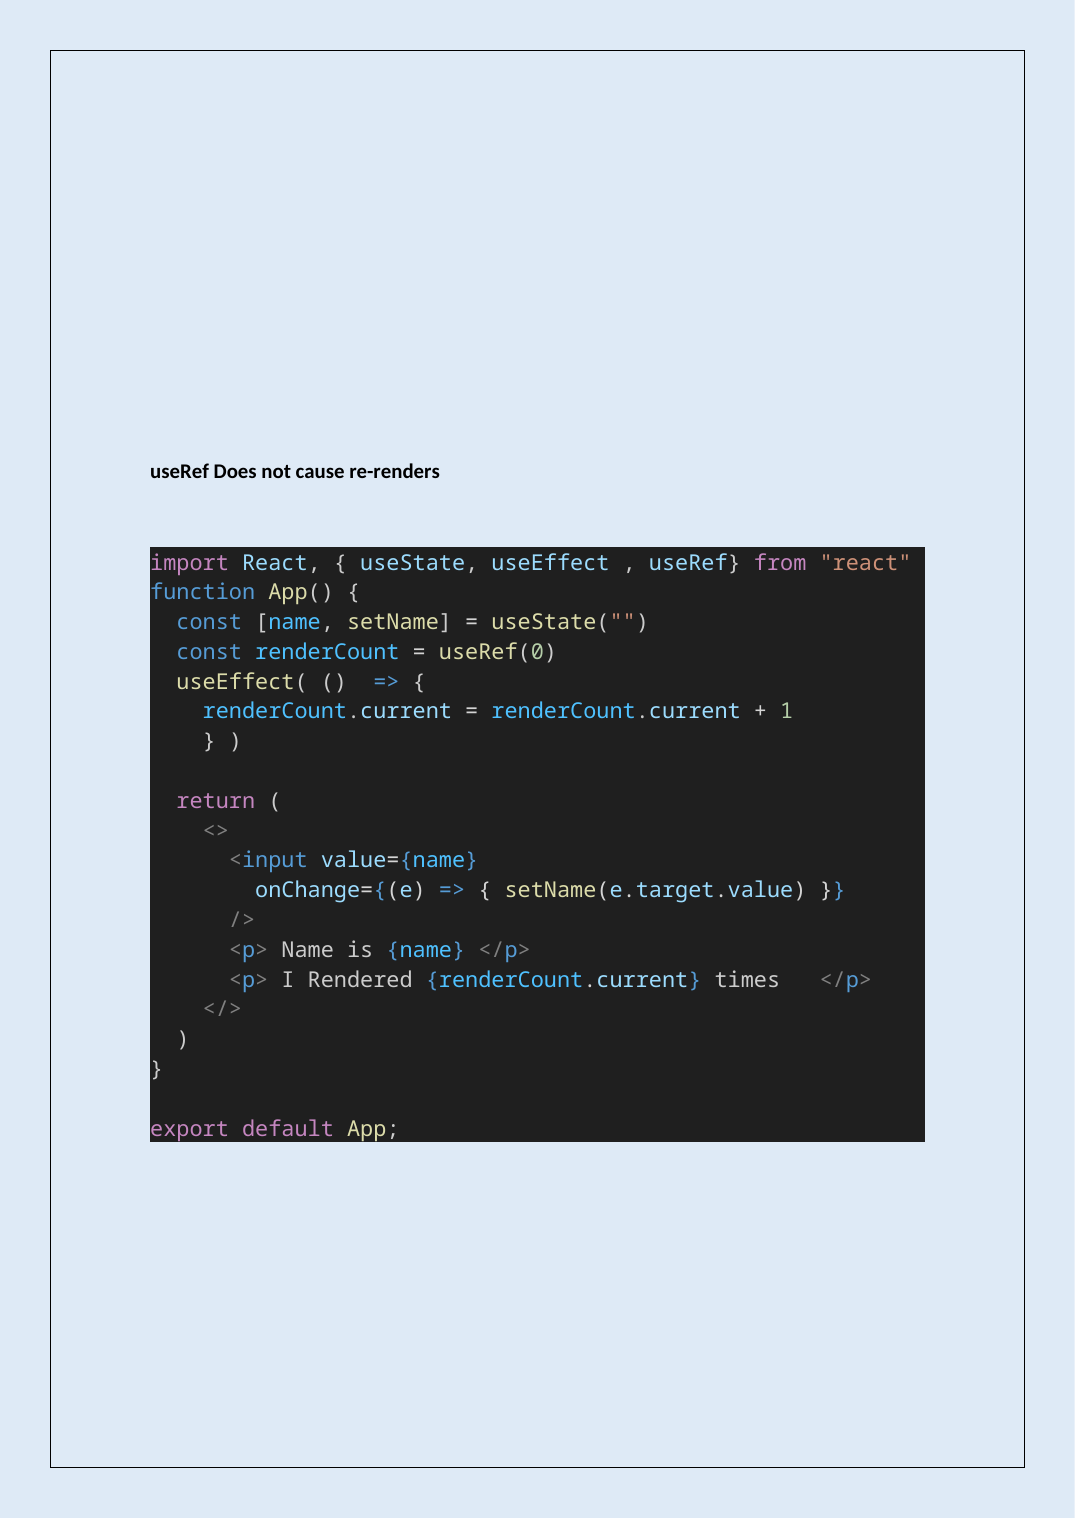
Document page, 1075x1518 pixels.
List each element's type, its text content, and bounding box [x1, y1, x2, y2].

text </> [150, 993, 925, 1023]
text import React, { useState, useEffect , useRef} from "react" [150, 547, 925, 576]
text const renderCount = useRef(0) [150, 636, 925, 666]
text function App() { [150, 576, 925, 606]
text onChange={(e) => { setName(e.target.value) }} [150, 874, 925, 904]
text <p> Name is {name} </p> [150, 934, 925, 964]
text <p> I Rendered {renderCount.current} times </p> [150, 964, 925, 993]
text <> [150, 815, 925, 844]
text } [150, 1053, 925, 1083]
text } ) [150, 725, 925, 755]
text ) [150, 1023, 925, 1053]
text renderCount.current = renderCount.current + 1 [150, 696, 925, 725]
text <input value={name} [150, 844, 925, 874]
text const [name, setName] = useState("") [150, 606, 925, 636]
text /> [150, 904, 925, 934]
text useRef Does not cause re-renders [150, 458, 925, 484]
text return ( [150, 785, 925, 815]
text useEffect( () => { [150, 666, 925, 696]
text export default App; [150, 1113, 925, 1142]
